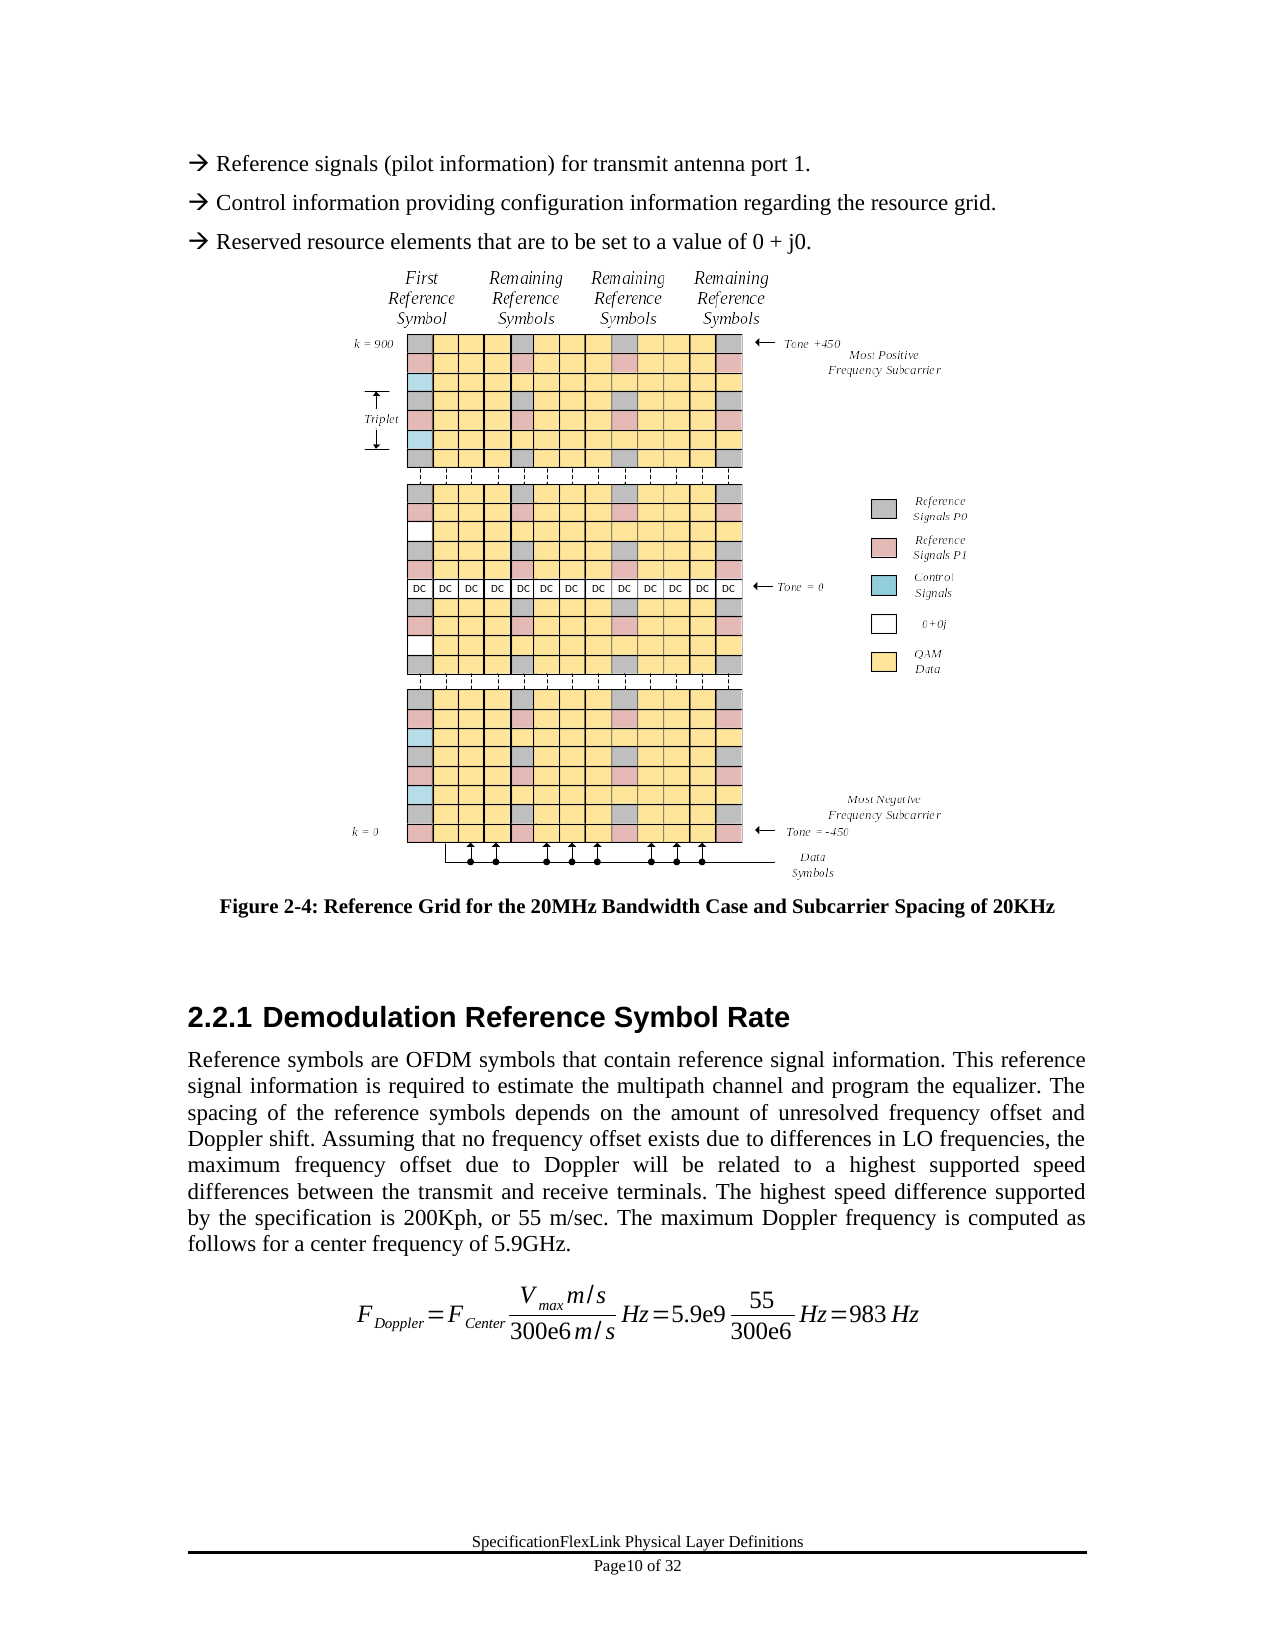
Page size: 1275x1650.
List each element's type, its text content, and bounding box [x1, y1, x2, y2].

text Reference signals (pilot information) for transmit antenna port 1. [187, 150, 1087, 176]
text Control information providing configuration information regarding the resource grid. [187, 189, 1087, 215]
text Reserved resource elements that are to be set to a value of 0 + j0. [187, 228, 1087, 254]
subtitle Demodulation Reference Symbol Rate [187, 1000, 1087, 1033]
text Reference symbols are OFDM symbols that contain reference signal information. This reference signal information is required to estimate the multipath channel and program the equalizer. The spacing of the reference symbols depends on the amount of unresolved frequency offset and Doppler shift. Assuming that no frequency offset exists due to differences in LO frequencies, the maximum frequency offset due to Doppler will be related to a highest supported speed differences between the transmit and receive terminals. The highest speed difference supported by the specification is 200Kph, or 55 m/sec. The maximum Doppler frequency is computed as follows for a center frequency of 5.9GHz. [187, 1046, 1087, 1257]
